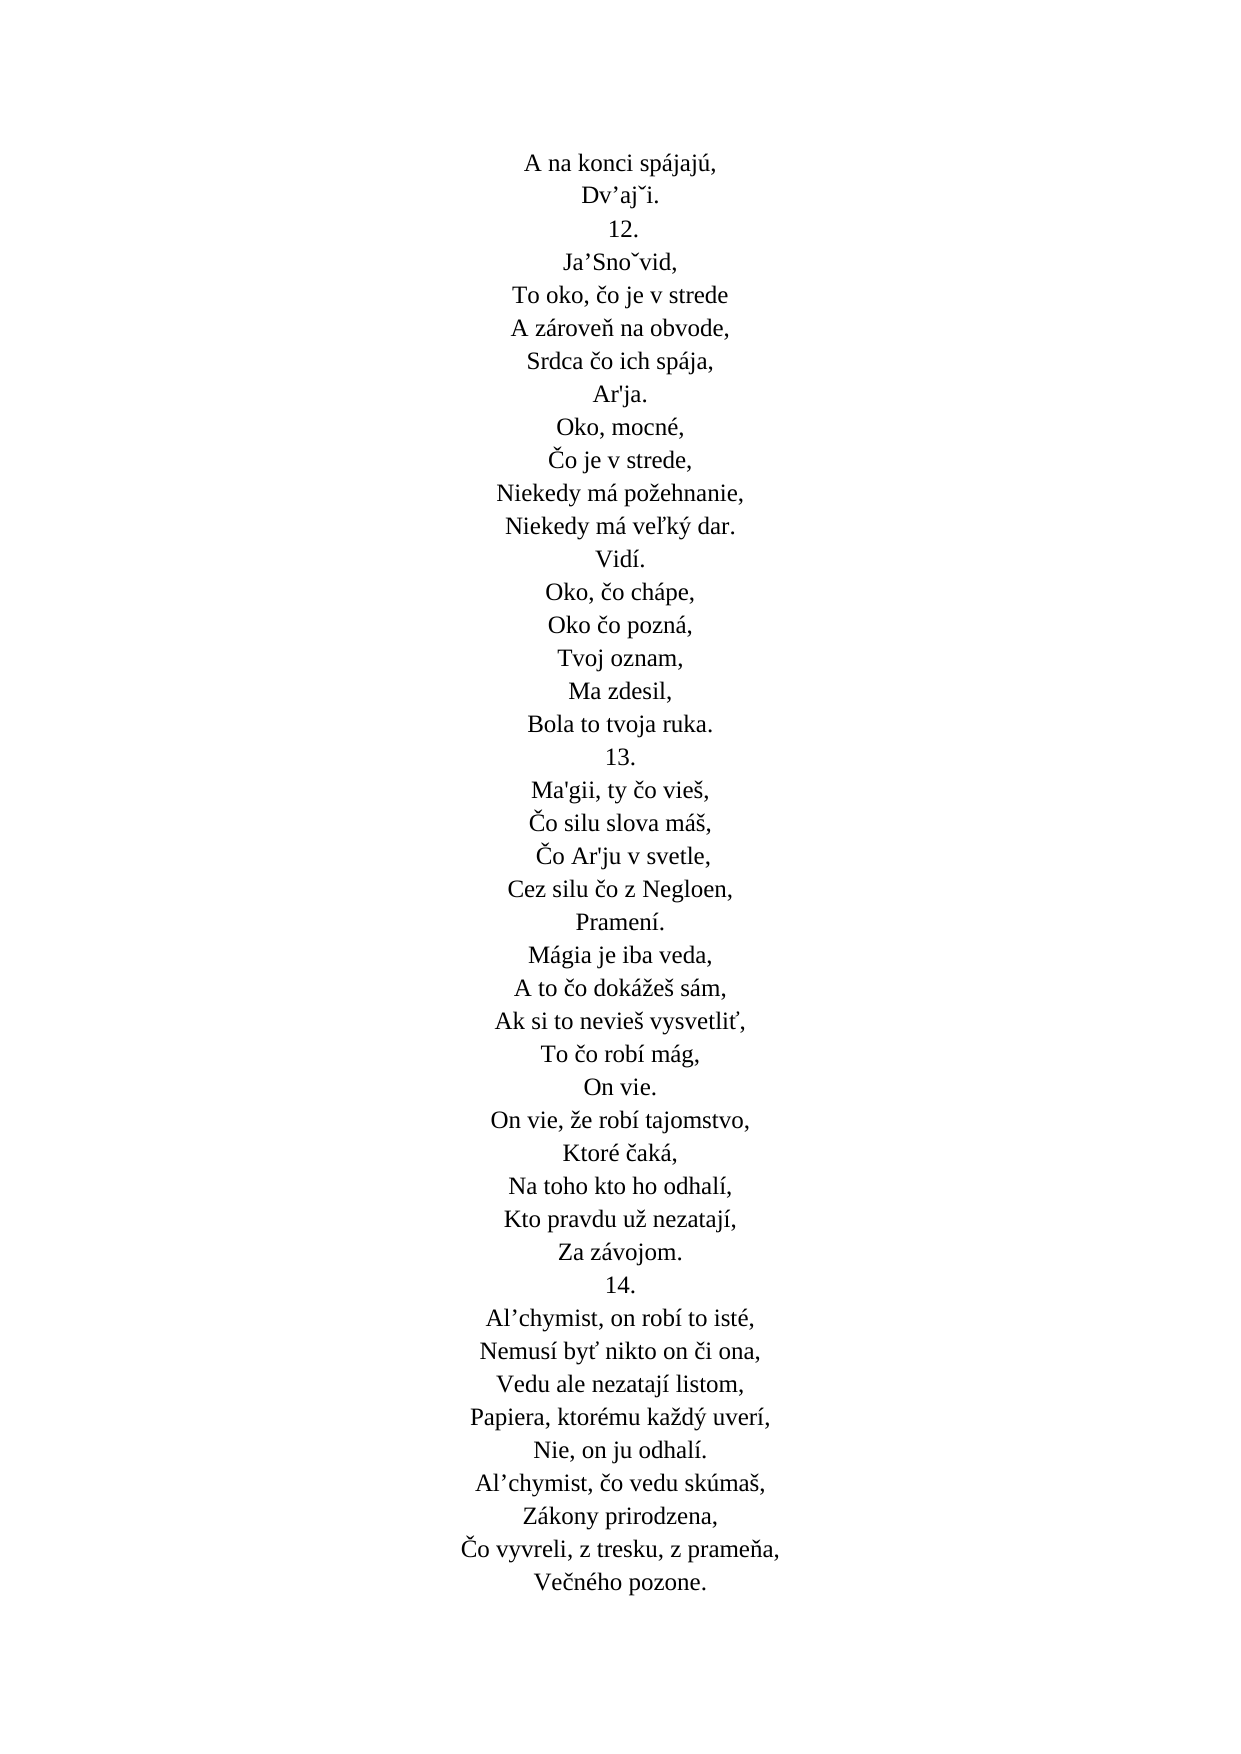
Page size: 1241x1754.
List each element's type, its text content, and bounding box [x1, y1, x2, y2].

text Ar'ja. [148, 379, 1093, 407]
text Papiera, ktorému každý uverí, [148, 1402, 1093, 1431]
text Bola to tvoja ruka. [148, 709, 1093, 738]
text Oko čo pozná, [148, 610, 1093, 639]
text On vie. [148, 1072, 1093, 1101]
text Dv’ajˇi. [148, 181, 1093, 209]
text Zákony prirodzena, [148, 1501, 1093, 1530]
text Nemusí byť nikto on či ona, [148, 1336, 1093, 1365]
text Čo vyvreli, z tresku, z prameňa, [148, 1534, 1093, 1563]
text On vie, že robí tajomstvo, [148, 1105, 1093, 1134]
text Ktoré čaká, [148, 1138, 1093, 1167]
text Za závojom. [148, 1237, 1093, 1266]
text Oko, čo chápe, [148, 577, 1093, 606]
text Vedu ale nezatají listom, [148, 1369, 1093, 1398]
text Oko, mocné, [148, 412, 1093, 441]
text 12. [148, 214, 1093, 242]
text Mágia je iba veda, [148, 940, 1093, 969]
text A zároveň na obvode, [148, 313, 1093, 341]
text Čo Ar'ju v svetle, [148, 841, 1093, 870]
text Ja’Snoˇvid, [148, 247, 1093, 275]
text Vidí. [148, 544, 1093, 573]
text Pramení. [148, 907, 1093, 936]
text Al’chymist, on robí to isté, [148, 1303, 1093, 1332]
text 14. [148, 1270, 1093, 1299]
text To čo robí mág, [148, 1039, 1093, 1068]
text Niekedy má požehnanie, [148, 478, 1093, 507]
text Ma'gii, ty čo vieš, [148, 775, 1093, 804]
text Ma zdesil, [148, 676, 1093, 705]
text Al’chymist, čo vedu skúmaš, [148, 1468, 1093, 1497]
text Čo je v strede, [148, 445, 1093, 473]
text To oko, čo je v strede [148, 280, 1093, 308]
text Nie, on ju odhalí. [148, 1435, 1093, 1464]
text Ak si to nevieš vysvetliť, [148, 1006, 1093, 1035]
text Srdca čo ich spája, [148, 346, 1093, 374]
text Cez silu čo z Negloen, [148, 874, 1093, 903]
text Na toho kto ho odhalí, [148, 1171, 1093, 1200]
text Večného pozone. [148, 1567, 1093, 1596]
text Čo silu slova máš, [148, 808, 1093, 837]
text A to čo dokážeš sám, [148, 973, 1093, 1002]
text Niekedy má veľký dar. [148, 511, 1093, 539]
text Tvoj oznam, [148, 643, 1093, 672]
text A na konci spájajú, [148, 148, 1093, 176]
text Kto pravdu už nezatají, [148, 1204, 1093, 1233]
text 13. [148, 742, 1093, 771]
